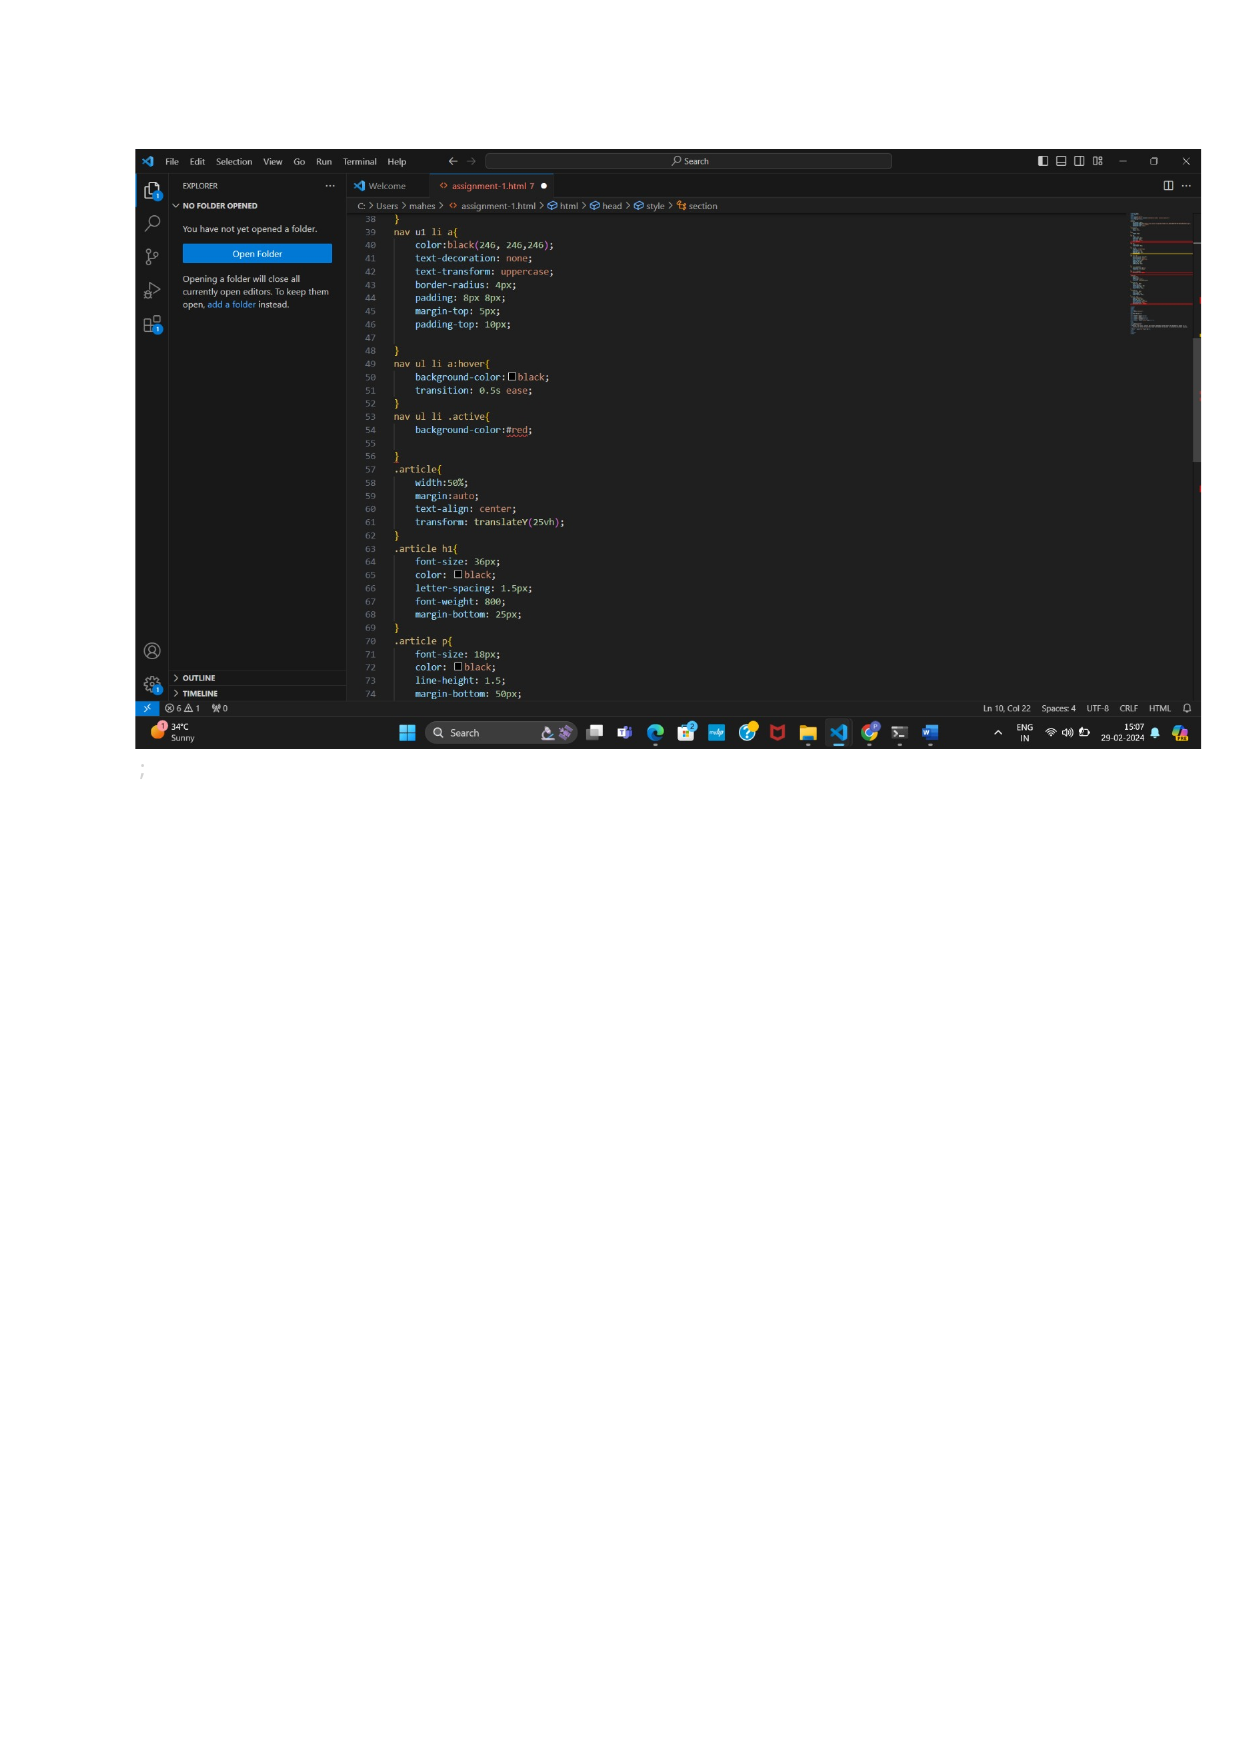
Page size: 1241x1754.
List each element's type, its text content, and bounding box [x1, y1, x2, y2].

text ; [135, 749, 475, 783]
picture [135, 149, 1202, 749]
